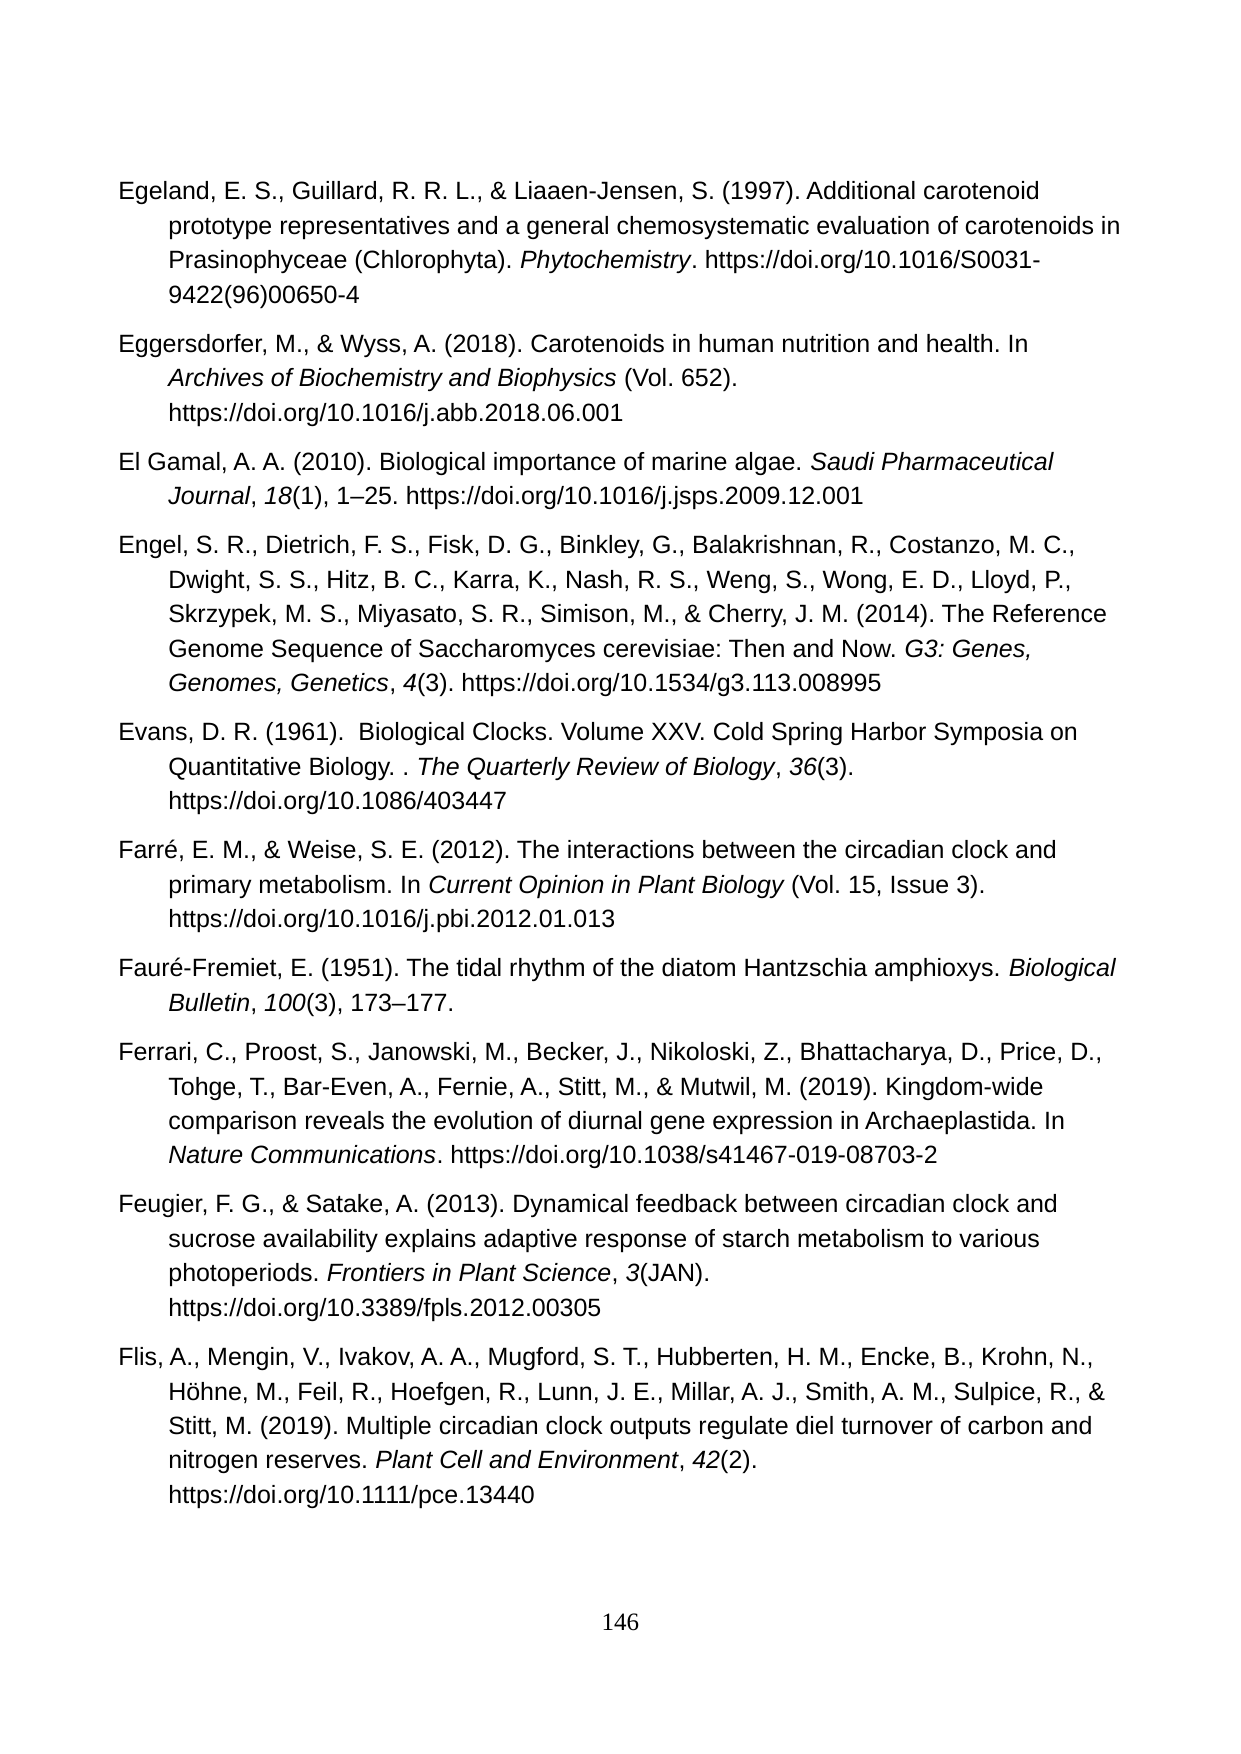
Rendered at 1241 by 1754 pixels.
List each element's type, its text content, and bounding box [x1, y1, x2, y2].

text Engel, S. R., Dietrich, F. S., Fisk, D. G., Binkley, G., Balakrishnan, R., Costanzo, M. C., Dwight, S. S., Hitz, B. C., Karra, K., Nash, R. S., Weng, S., Wong, E. D., Lloyd, P., Skrzypek, M. S., Miyasato, S. R., Simison, M., & Cherry, J. M. (2014). The Reference Genome Sequence of Saccharomyces cerevisiae: Then and Now. G3: Genes, Genomes, Genetics, 4(3). https://doi.org/10.1534/g3.113.008995 [118, 530, 1122, 697]
text Flis, A., Mengin, V., Ivakov, A. A., Mugford, S. T., Hubberten, H. M., Encke, B., Krohn, N., Höhne, M., Feil, R., Hoefgen, R., Lunn, J. E., Millar, A. J., Smith, A. M., Sulpice, R., & Stitt, M. (2019). Multiple circadian clock outputs regulate diel turnover of carbon and nitrogen reserves. Plant Cell and Environment, 42(2). https://doi.org/10.1111/pce.13440 [118, 1342, 1122, 1509]
text Eggersdorfer, M., & Wyss, A. (2018). Carotenoids in human nutrition and health. In Archives of Biochemistry and Biophysics (Vol. 652). https://doi.org/10.1016/j.abb.2018.06.001 [118, 329, 1122, 427]
text Fauré-Fremiet, E. (1951). The tidal rhythm of the diatom Hantzschia amphioxys. Biological Bulletin, 100(3), 173–177. [118, 953, 1122, 1017]
text Feugier, F. G., & Satake, A. (2013). Dynamical feedback between circadian clock and sucrose availability explains adaptive response of starch metabolism to various photoperiods. Frontiers in Plant Science, 3(JAN). https://doi.org/10.3389/fpls.2012.00305 [118, 1189, 1122, 1322]
text El Gamal, A. A. (2010). Biological importance of marine algae. Saudi Pharmaceutical Journal, 18(1), 1–25. https://doi.org/10.1016/j.jsps.2009.12.001 [118, 447, 1122, 510]
text Egeland, E. S., Guillard, R. R. L., & Liaaen-Jensen, S. (1997). Additional carotenoid prototype representatives and a general chemosystematic evaluation of carotenoids in Prasinophyceae (Chlorophyta). Phytochemistry. https://doi.org/10.1016/S0031-9422(96)00650-4 [118, 176, 1122, 308]
text Evans, D. R. (1961). Biological Clocks. Volume XXV. Cold Spring Harbor Symposia on Quantitative Biology. . The Quarterly Review of Biology, 36(3). https://doi.org/10.1086/403447 [118, 717, 1122, 815]
text Ferrari, C., Proost, S., Janowski, M., Becker, J., Nikoloski, Z., Bhattacharya, D., Price, D., Tohge, T., Bar-Even, A., Fernie, A., Stitt, M., & Mutwil, M. (2019). Kingdom-wide comparison reveals the evolution of diurnal gene expression in Archaeplastida. In Nature Communications. https://doi.org/10.1038/s41467-019-08703-2 [118, 1037, 1122, 1169]
text Farré, E. M., & Weise, S. E. (2012). The interactions between the circadian clock and primary metabolism. In Current Opinion in Plant Biology (Vol. 15, Issue 3). https://doi.org/10.1016/j.pbi.2012.01.013 [118, 835, 1122, 933]
